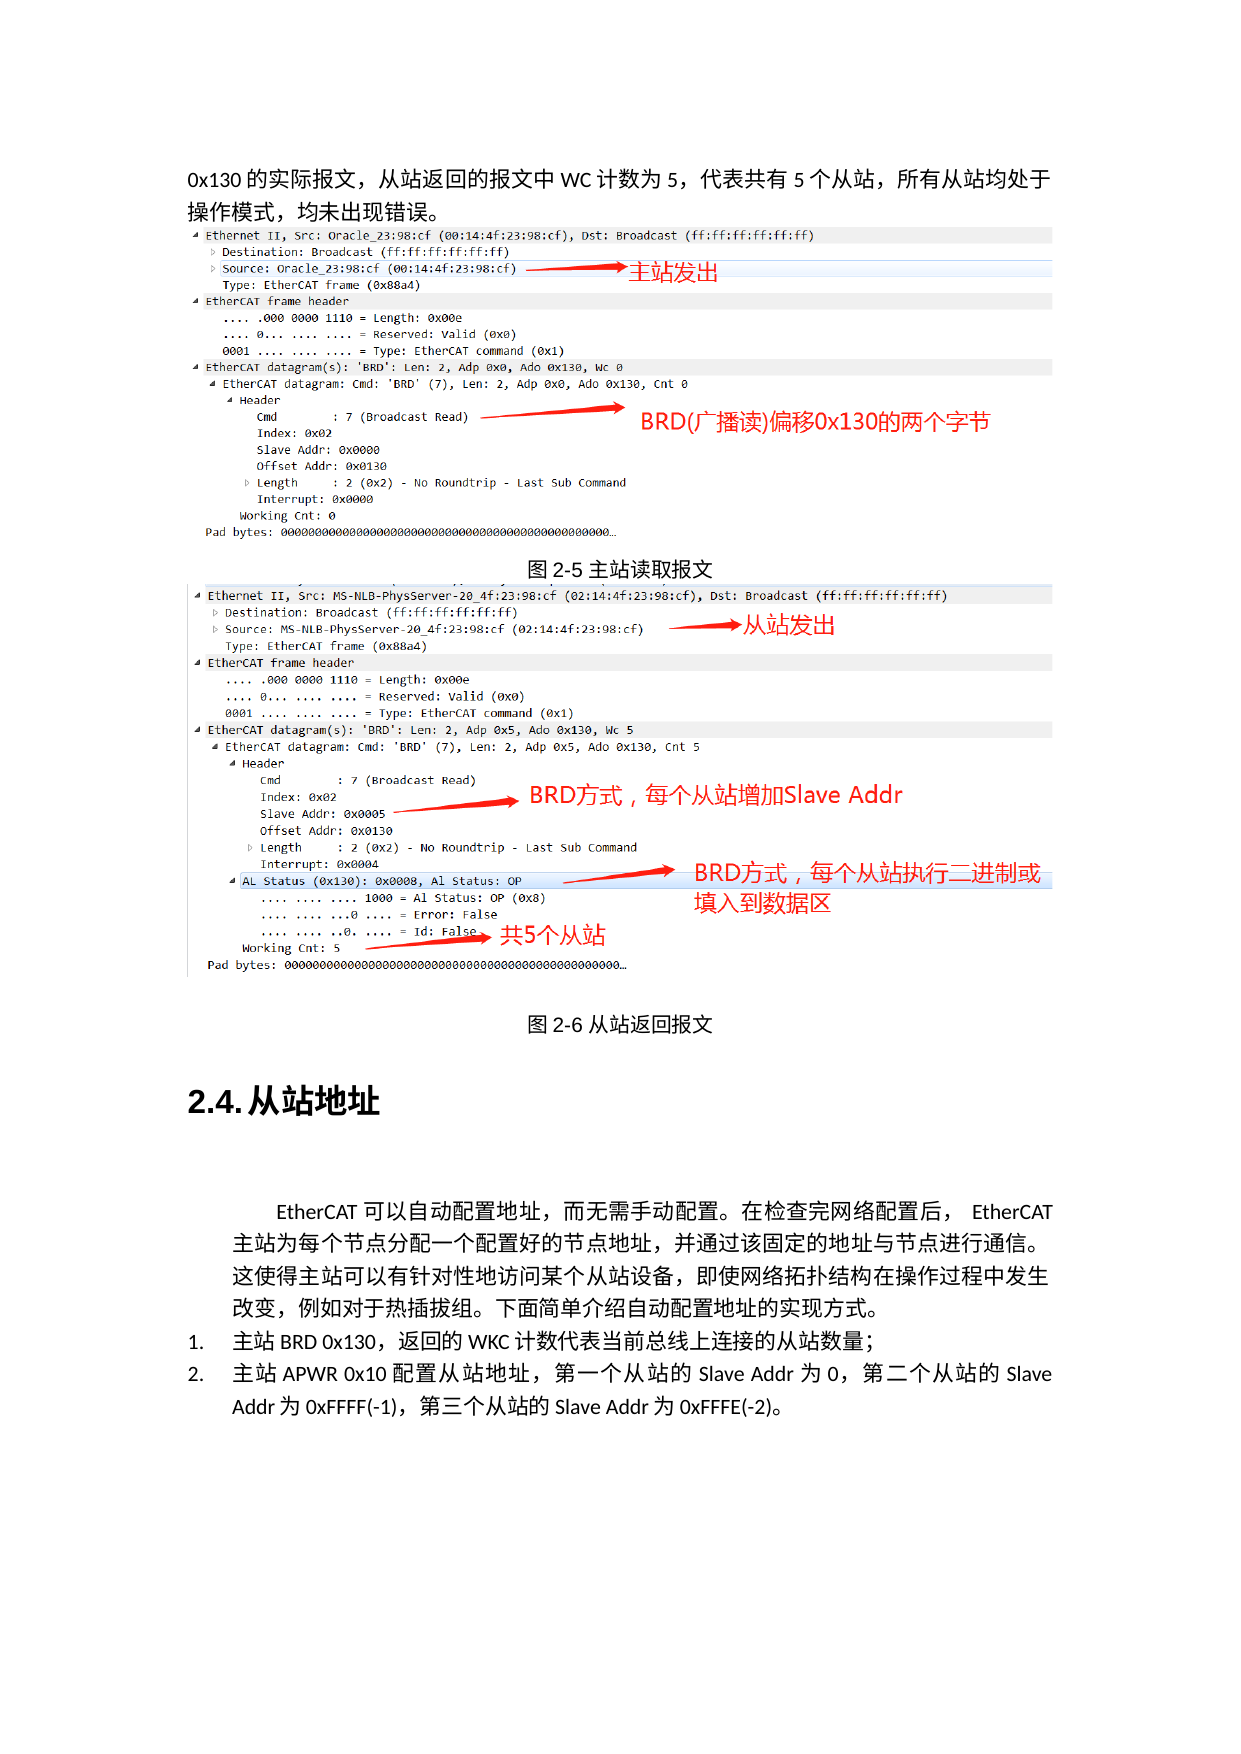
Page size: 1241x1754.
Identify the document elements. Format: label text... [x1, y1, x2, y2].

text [187, 162, 1053, 227]
picture [188, 227, 1053, 544]
text 图 2-6 从站返回报文 [187, 1007, 1053, 1039]
list 主站BRD 0x130，返回的WKC计数代表当前总线上连接的从站数量； [187, 1323, 1053, 1356]
text 图 2-5 主站读取报文 [187, 552, 1053, 584]
text EtherCAT 可以自动配置地址，而无需手动配置。在检查完网络配置后， EtherCAT 主站为每个节点分配一个配置好的节点地址，并通过该固定的地址与节点进行通信。这使得主站可以有针对性地访问某个从站设备，即使网络拓扑结构在操作过程中发生改变，例如对于热插拔组。下面简单介绍自动配置地址的实现方式。 [232, 1193, 1053, 1323]
picture [187, 584, 1053, 977]
list 主站APWR 0x10配置从站地址，第一个从站的Slave Addr为0，第二个从站的Slave Addr为0xFFFF(-1)，第三个从站的Slave Addr为0xFFFE(-2)。 [187, 1356, 1053, 1421]
subtitle 从站地址 [187, 1067, 1053, 1132]
